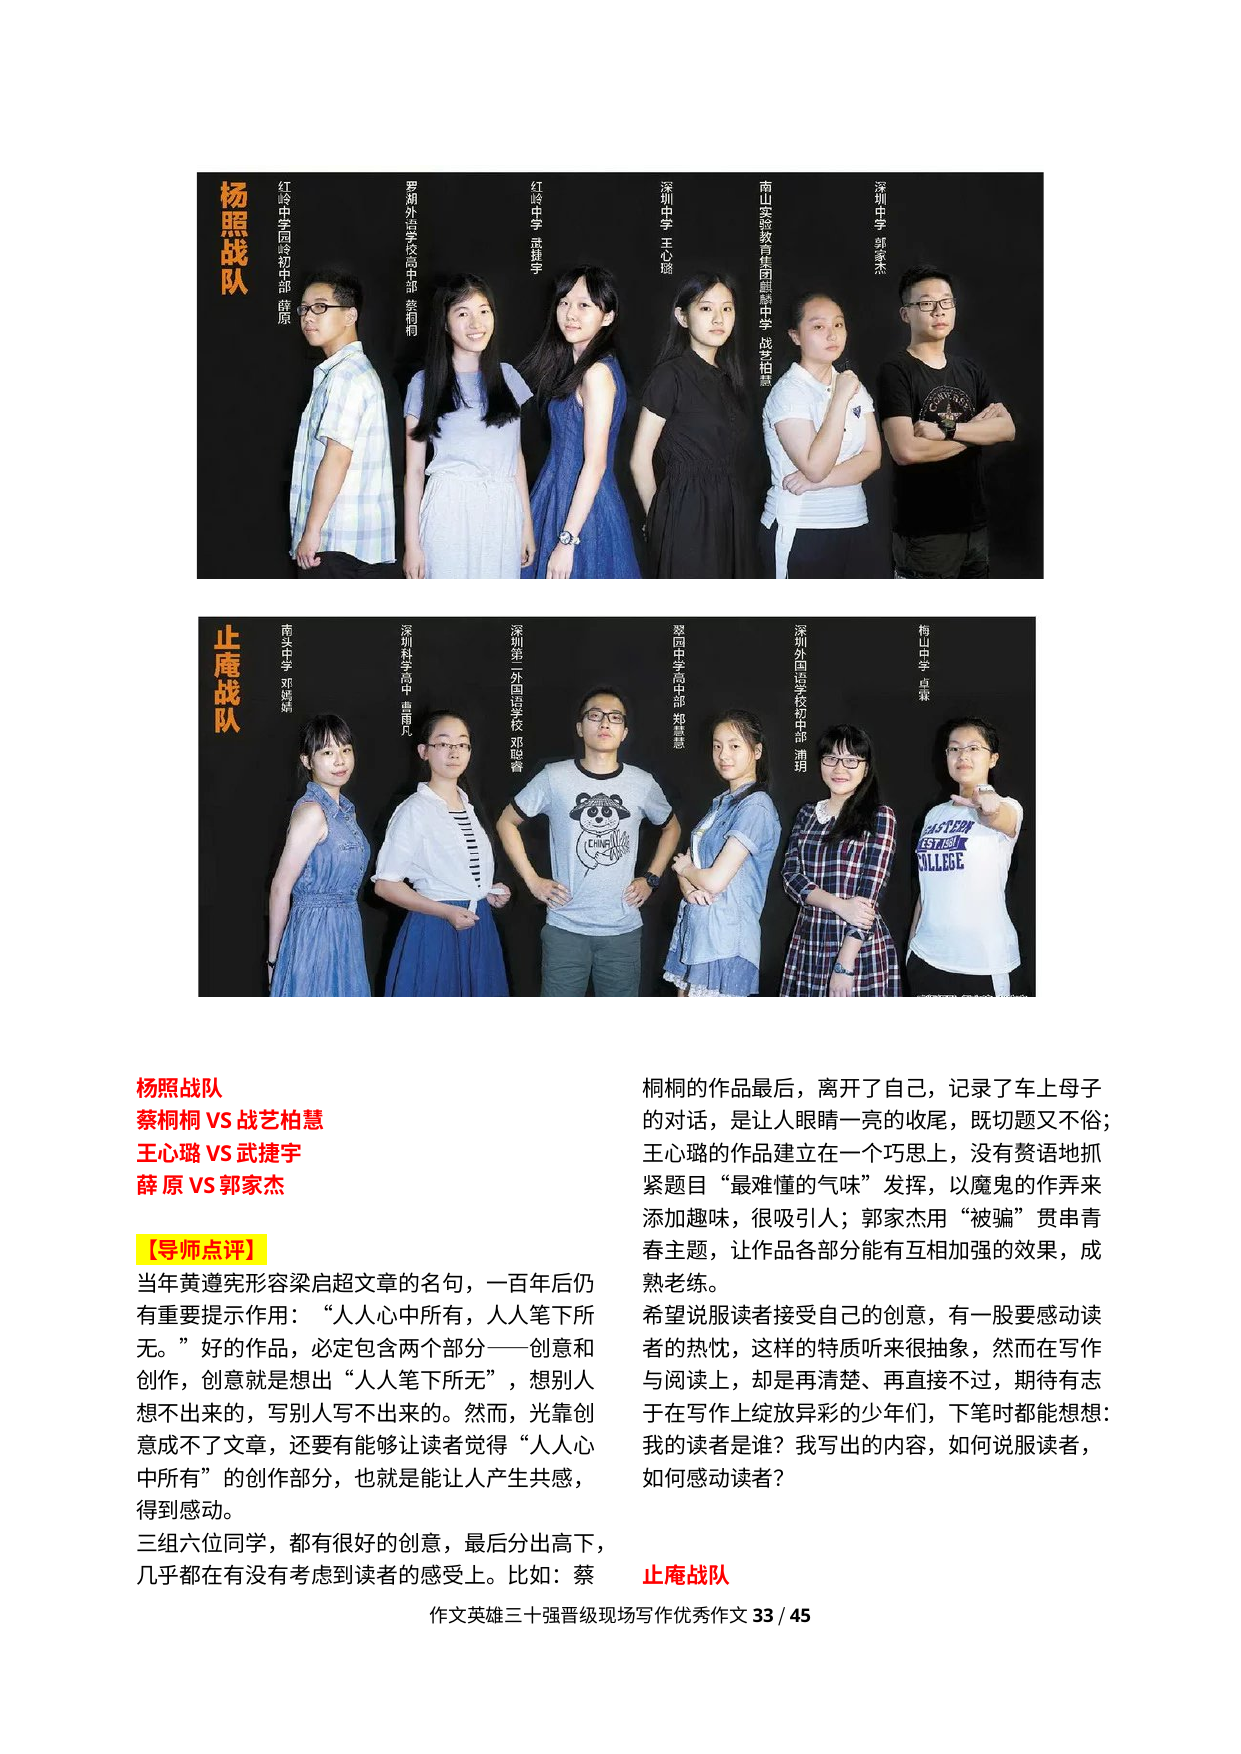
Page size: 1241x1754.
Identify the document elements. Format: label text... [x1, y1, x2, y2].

text 当年黄遵宪形容梁启超文章的名句，一百年后仍有重要提示作用：“人人心中所有，人人笔下所无。”好的作品，必定包含两个部分——创意和创作，创意就是想出“人人笔下所无”，想别人想不出来的，写别人写不出来的。然而，光靠创意成不了文章，还要有能够让读者觉得“人人心中所有”的创作部分，也就是能让人产生共感，得到感动。 [136, 1266, 598, 1526]
text 薛 原VS郭家杰 [136, 1168, 598, 1201]
text 蔡桐桐VS战艺柏慧 [136, 1103, 598, 1136]
text 【导师点评】 [136, 1233, 598, 1266]
picture [198, 615, 1042, 997]
text 三组六位同学，都有很好的创意，最后分出高下，几乎都在有没有考虑到读者的感受上。比如：蔡桐桐的作品最后，离开了自己，记录了车上母子的对话，是让人眼睛一亮的收尾，既切题又不俗；王心璐的作品建立在一个巧思上，没有赘语地抓紧题目“最难懂的气味”发挥，以魔鬼的作弄来添加趣味，很吸引人；郭家杰用“被骗”贯串青春主题，让作品各部分能有互相加强的效果，成熟老练。 [642, 1071, 1104, 1298]
text 止庵战队 [642, 1558, 1104, 1591]
text 杨照战队 [136, 1071, 598, 1103]
picture [196, 165, 1044, 579]
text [136, 128, 1104, 1006]
text 王心璐VS武捷宇 [136, 1136, 598, 1168]
text 希望说服读者接受自己的创意，有一股要感动读者的热忱，这样的特质听来很抽象，然而在写作与阅读上，却是再清楚、再直接不过，期待有志于在写作上绽放异彩的少年们，下笔时都能想想：我的读者是谁？我写出的内容，如何说服读者，如何感动读者？ [642, 1298, 1104, 1493]
text 三组六位同学，都有很好的创意，最后分出高下，几乎都在有没有考虑到读者的感受上。比如：蔡桐桐的作品最后，离开了自己，记录了车上母子的对话，是让人眼睛一亮的收尾，既切题又不俗；王心璐的作品建立在一个巧思上，没有赘语地抓紧题目“最难懂的气味”发挥，以魔鬼的作弄来添加趣味，很吸引人；郭家杰用“被骗”贯串青春主题，让作品各部分能有互相加强的效果，成熟老练。 [136, 1526, 598, 1591]
